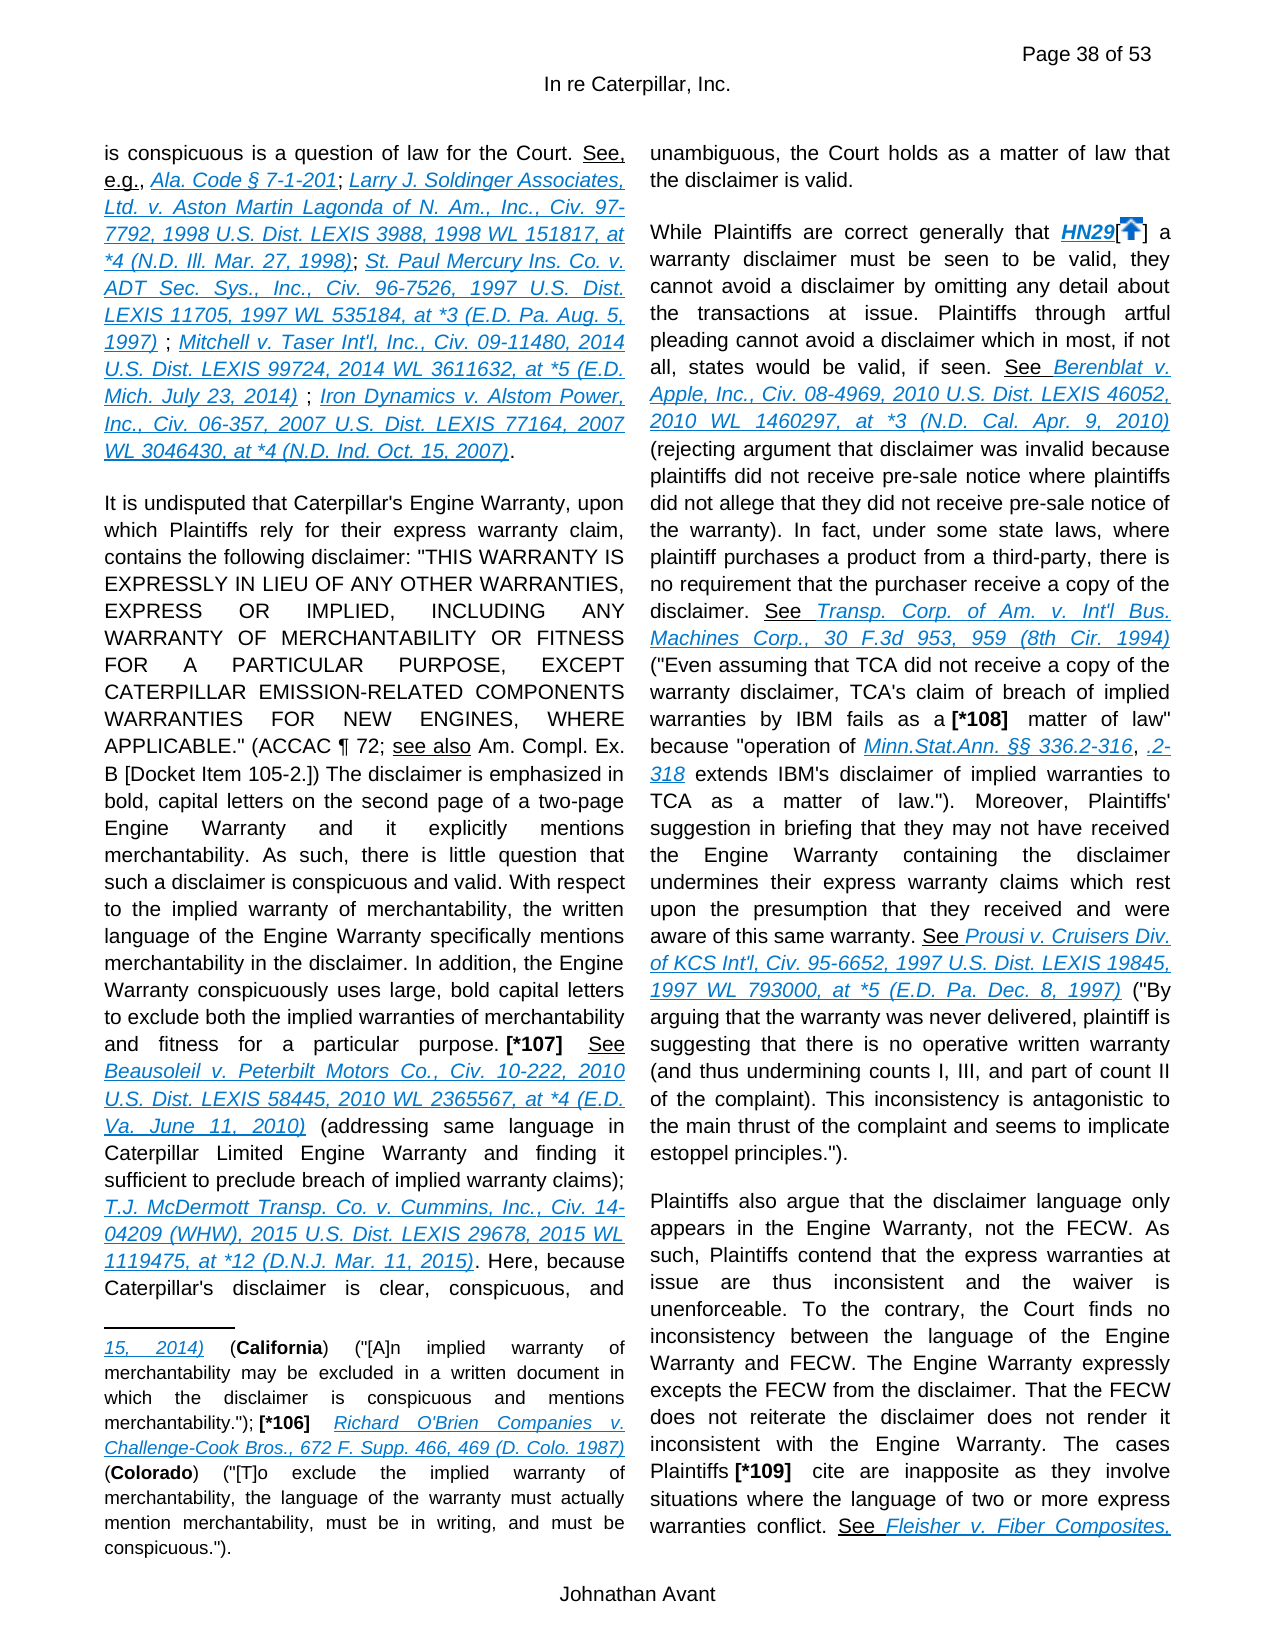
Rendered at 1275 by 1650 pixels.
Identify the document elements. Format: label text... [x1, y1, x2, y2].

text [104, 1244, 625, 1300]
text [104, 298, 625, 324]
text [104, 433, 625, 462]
text While Plaintiffs are correct generally that HN29[] a warranty disclaimer must be seen to be valid, they cannot avoid a disclaimer by omitting any detail about the transactions at issue. Plaintiffs through artful pleading cannot avoid a disclaimer which in most, if not all, states would be valid, if seen. See Berenblat v. Apple, Inc., Civ. 08-4969, 2010 U.S. Dist. LEXIS 46052, 2010 WL 1460297, at *3 (N.D. Cal. Apr. 9, 2010) (rejecting argument that disclaimer was invalid because plaintiffs did not receive pre-sale notice where plaintiffs did not allege that they did not receive pre-sale notice of the warranty). In fact, under some state laws, where plaintiff purchases a product from a third-party, there is no requirement that the purchaser receive a copy of the disclaimer. See Transp. Corp. of Am. v. Int'l Bus. Machines Corp., 30 F.3d 953, 959 (8th Cir. 1994) ("Even assuming that TCA did not receive a copy of the warranty disclaimer, TCA's claim of breach of implied warranties by IBM fails as a [*108] matter of law" because "operation of Minn.Stat.Ann. §§ 336.2-316, .2-318 extends IBM's disclaimer of implied warranties to TCA as a matter of law."). Moreover, Plaintiffs' suggestion in briefing that they may not have received the Engine Warranty containing the disclaimer undermines their express warranty claims which rest upon the presumption that they received and were aware of this same warranty. See Prousi v. Cruisers Div. of KCS Int'l, Civ. 95-6652, 1997 U.S. Dist. LEXIS 19845, 1997 WL 793000, at *5 (E.D. Pa. Dec. 8, 1997) ("By arguing that the warranty was never delivered, plaintiff is suggesting that there is no operative written warranty (and thus undermining counts I, III, and part of count II of the complaint). This inconsistency is antagonistic to the main thrust of the complaint and seems to implicate estoppel principles."). [650, 404, 1171, 972]
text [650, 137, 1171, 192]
picture [1120, 217, 1143, 240]
text It is undisputed that Caterpillar's Engine Warranty, upon which Plaintiffs rely for their express warranty claim, contains the following disclaimer: "THIS WARRANTY IS EXPRESSLY IN LIEU OF ANY OTHER WARRANTIES, EXPRESS OR IMPLIED, INCLUDING ANY WARRANTY OF MERCHANTABILITY OR FITNESS FOR A PARTICULAR PURPOSE, EXCEPT CATERPILLAR EMISSION-RELATED COMPONENTS WARRANTIES FOR NEW ENGINES, WHERE APPLICABLE." (ACCAC ¶ 72; see also Am. Compl. Ex. B [Docket Item 105-2.]) The disclaimer is emphasized in bold, capital letters on the second page of a two-page Engine Warranty and it explicitly mentions merchantability. As such, there is little question that such a disclaimer is conspicuous and valid. With respect to the implied warranty of merchantability, the written language of the Engine Warranty specifically mentions merchantability in the disclaimer. In addition, the Engine Warranty conspicuously uses large, bold capital letters to exclude both the implied warranties of merchantability and fitness for a particular purpose. [*107] See Beausoleil v. Peterbilt Motors Co., Civ. 10-222, 2010 U.S. Dist. LEXIS 58445, 2010 WL 2365567, at *4 (E.D. Va. June 11, 2010) (addressing same language in Caterpillar Limited Engine Warranty and finding it sufficient to preclude breach of implied warranty claims); T.J. McDermott Transp. Co. v. Cummins, Inc., Civ. 14-04209 (WHW), 2015 U.S. Dist. LEXIS 29678, 2015 WL 1119475, at *12 (D.N.J. Mar. 11, 2015). Here, because Caterpillar's disclaimer is clear, conspicuous, and unambiguous, the Court holds as a matter of law that the disclaimer is valid. [104, 487, 625, 1080]
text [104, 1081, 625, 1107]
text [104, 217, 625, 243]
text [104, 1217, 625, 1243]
